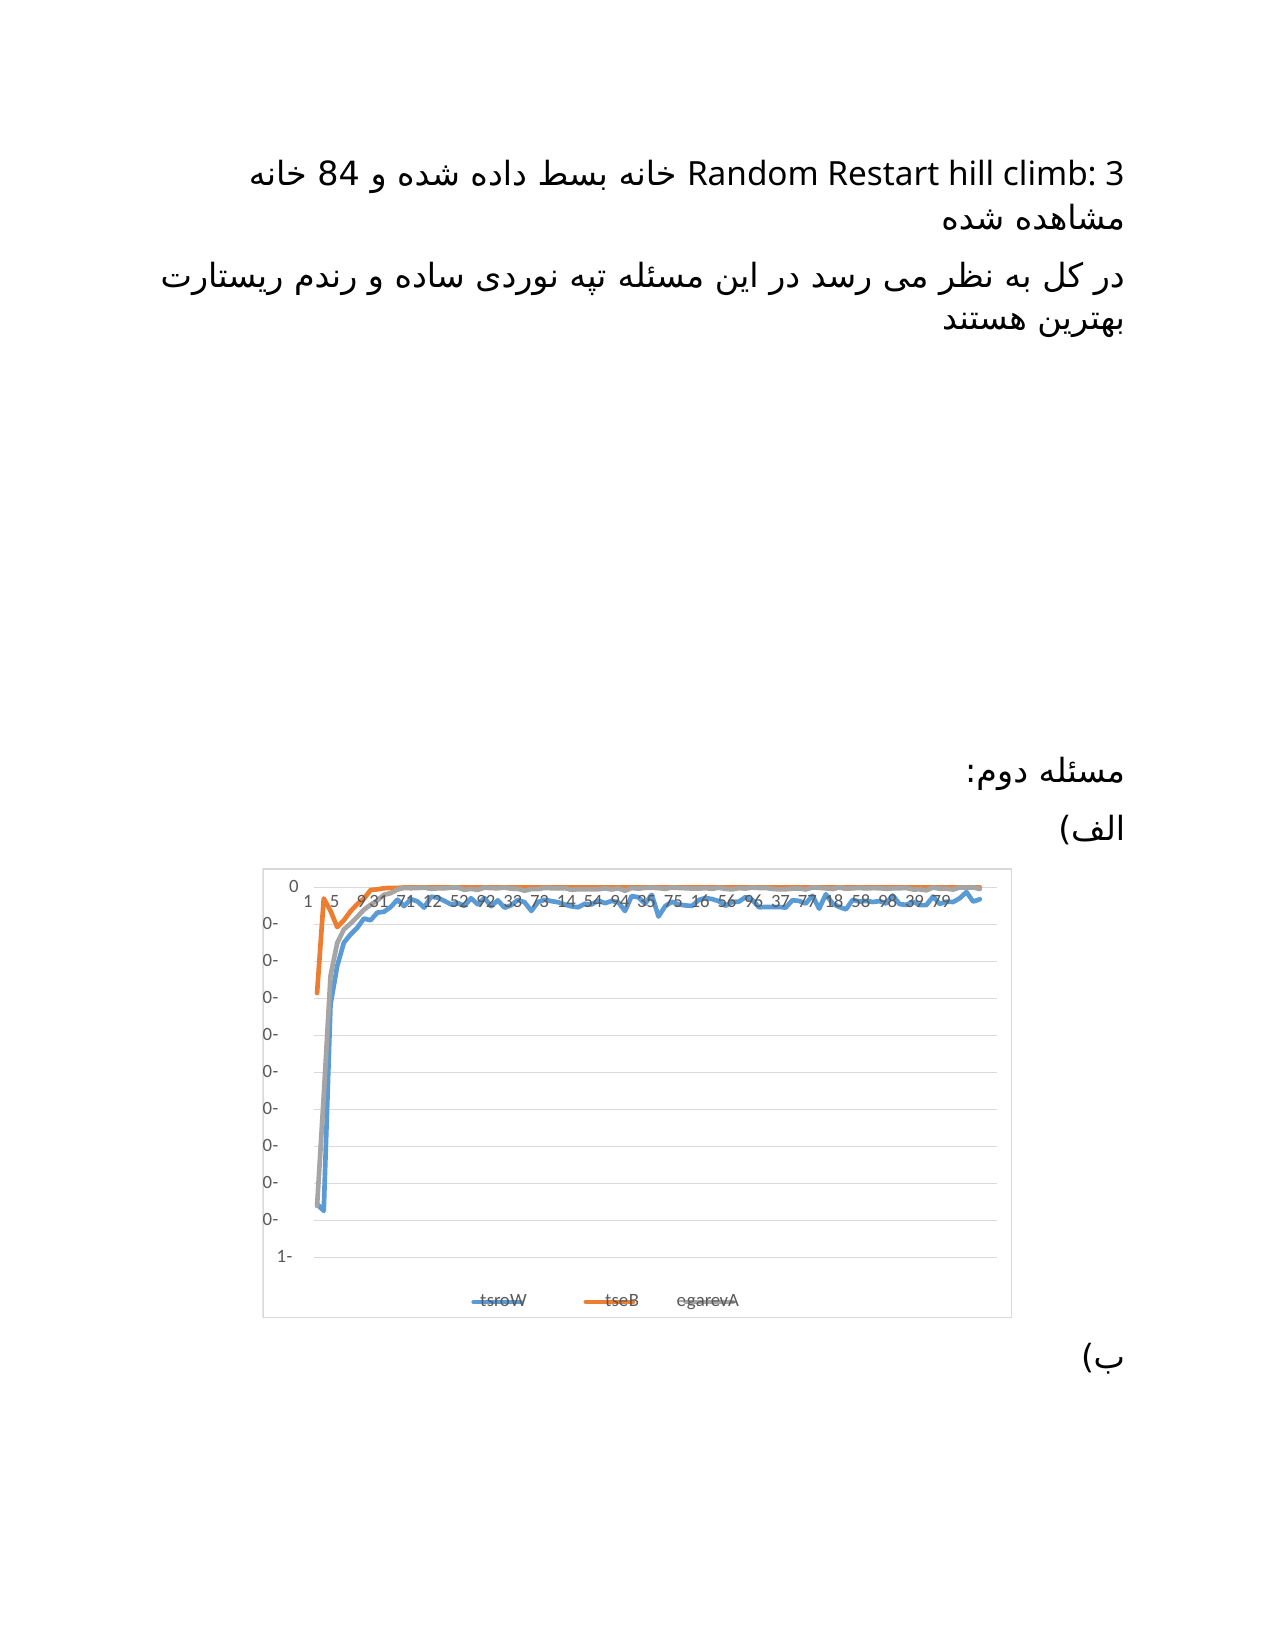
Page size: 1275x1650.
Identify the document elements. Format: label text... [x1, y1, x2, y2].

text ب) [150, 1337, 1125, 1376]
text Random Restart hill climb: 3 خانه بسط داده شده و 84 خانه مشاهده شده [150, 150, 1125, 237]
text مسئله دوم: [150, 751, 1125, 790]
text در کل به نظر می رسد در این مسئله تپه نوردی ساده و رندم ریستارت بهترین هستند [150, 257, 1125, 338]
text الف) [150, 810, 1125, 848]
